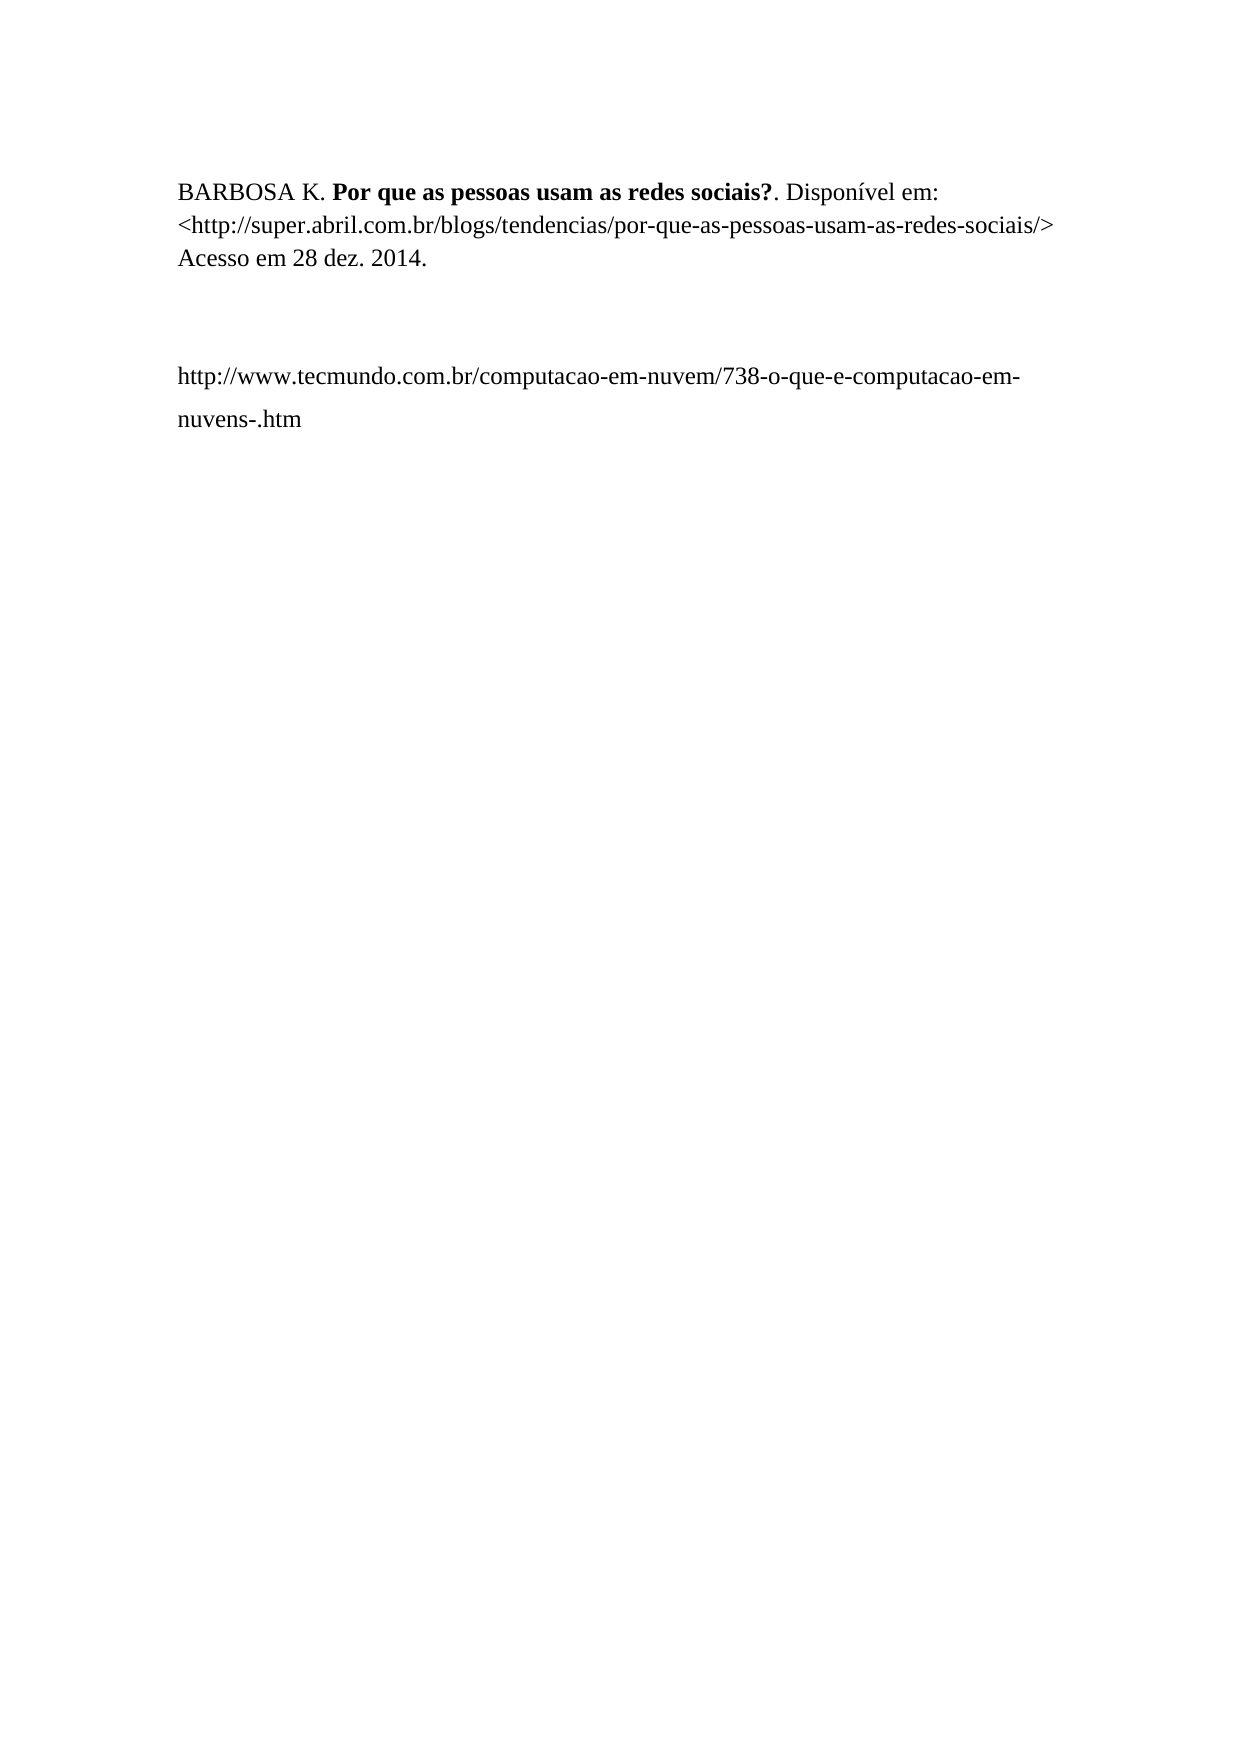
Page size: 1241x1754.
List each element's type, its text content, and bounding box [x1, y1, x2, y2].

text BARBOSA K. Por que as pessoas usam as redes sociais?. Disponível em: <http://super.abril.com.br/blogs/tendencias/por-que-as-pessoas-usam-as-redes-sociais/> Acesso em 28 dez. 2014. [177, 177, 1122, 272]
text http://www.tecmundo.com.br/computacao-em-nuvem/738-o-que-e-computacao-em-nuvens-.htm [177, 361, 1122, 433]
